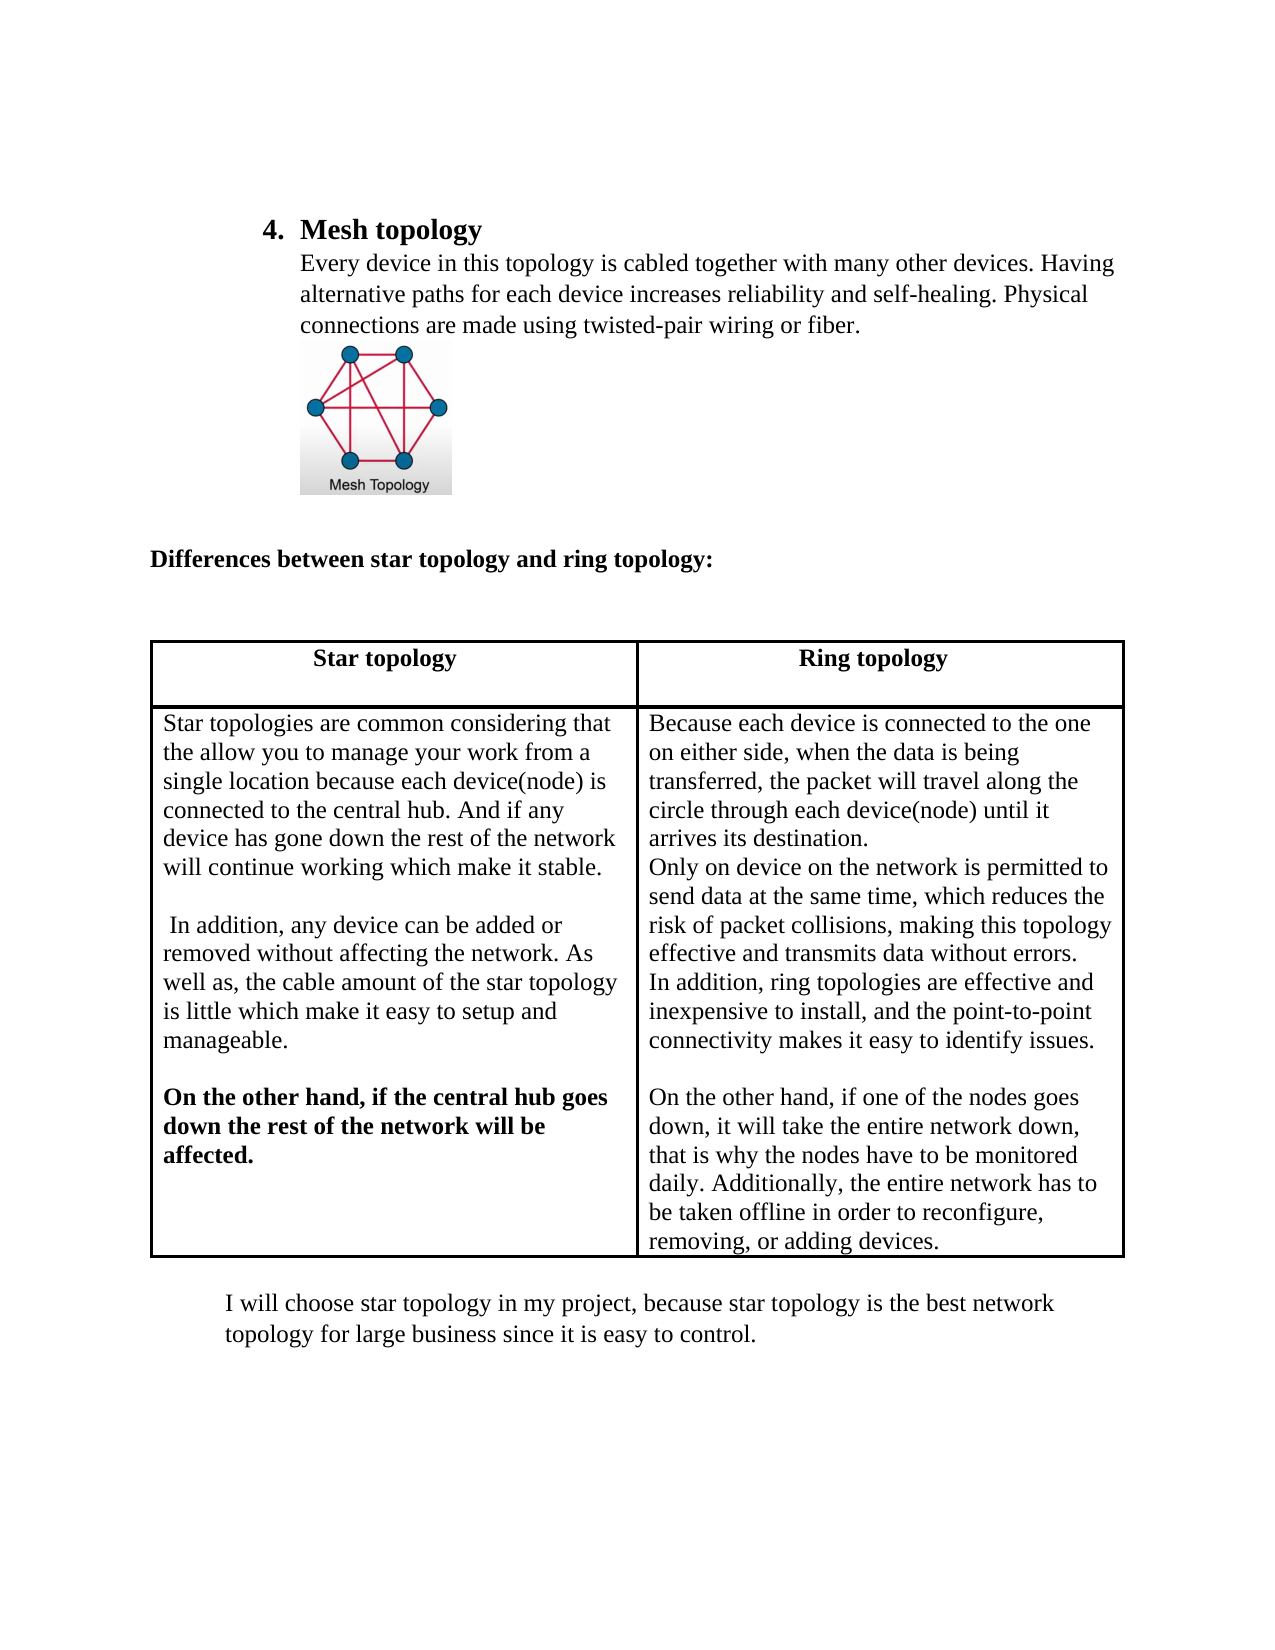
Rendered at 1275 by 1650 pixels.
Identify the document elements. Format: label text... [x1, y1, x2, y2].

picture [300, 341, 452, 495]
list Mesh topology [262, 212, 1125, 246]
list Every device in this topology is cabled together with many other devices. Having alternative paths for each device increases reliability and self-healing. Physical connections are made using twisted-pair wiring or fiber. [300, 248, 1125, 339]
table_cell Star topologies are common considering that the allow you to manage your work from a single location because each device(node) is connected to the central hub. And if any device has gone down the rest of the network will continue working which make it stable. In addition, any device can be added or removed without affecting the network. As well as, the cable amount of the star topology is little which make it easy to setup and manageable. On the other hand, if the central hub goes down the rest of the network will be affected. [153, 709, 636, 1255]
text Differences between star topology and ring topology: [150, 544, 1125, 573]
list I will choose star topology in my project, because star topology is the best network topology for large business since it is easy to control. [225, 1288, 1125, 1348]
table_header Ring topology [639, 643, 1122, 705]
table_cell Because each device is connected to the one on either side, when the data is being transferred, the packet will travel along the circle through each device(node) until it arrives its destination. Only on device on the network is permitted to send data at the same time, which reduces the risk of packet collisions, making this topology effective and transmits data without errors. In addition, ring topologies are effective and inexpensive to install, and the point-to-point connectivity makes it easy to identify issues. On the other hand, if one of the nodes goes down, it will take the entire network down, that is why the nodes have to be monitored daily. Additionally, the entire network has to be taken offline in order to reconfigure, removing, or adding devices. [639, 709, 1122, 1255]
table_header Star topology [153, 643, 636, 705]
